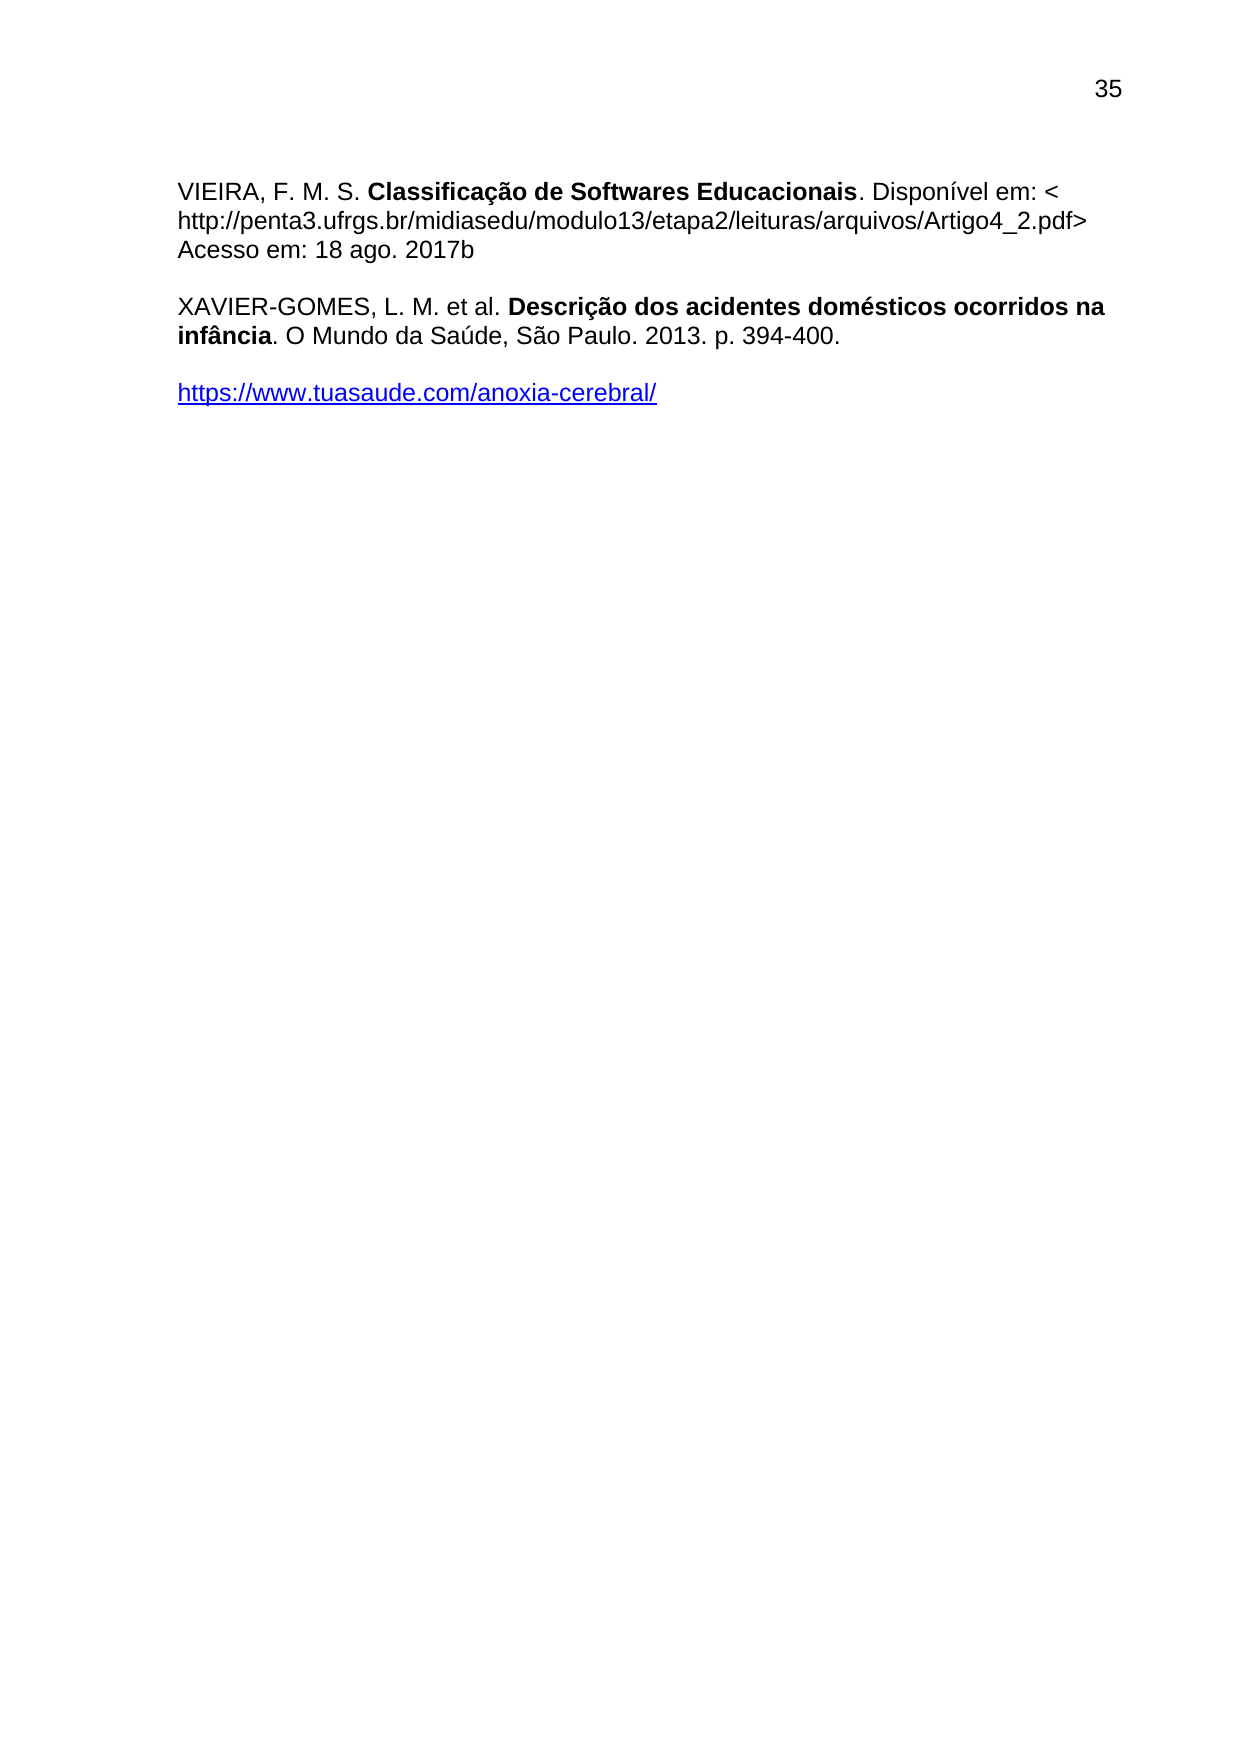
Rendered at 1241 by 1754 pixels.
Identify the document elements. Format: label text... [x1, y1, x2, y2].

text https://www.tuasaude.com/anoxia-cerebral/ [177, 378, 1122, 407]
text VIEIRA, F. M. S. Classificação de Softwares Educacionais. Disponível em: < http://penta3.ufrgs.br/midiasedu/modulo13/etapa2/leituras/arquivos/Artigo4_2.pdf> Acesso em: 18 ago. 2017b [177, 177, 1122, 263]
text XAVIER-GOMES, L. M. et al. Descrição dos acidentes domésticos ocorridos na infância. O Mundo da Saúde, São Paulo. 2013. p. 394-400. [177, 292, 1122, 350]
